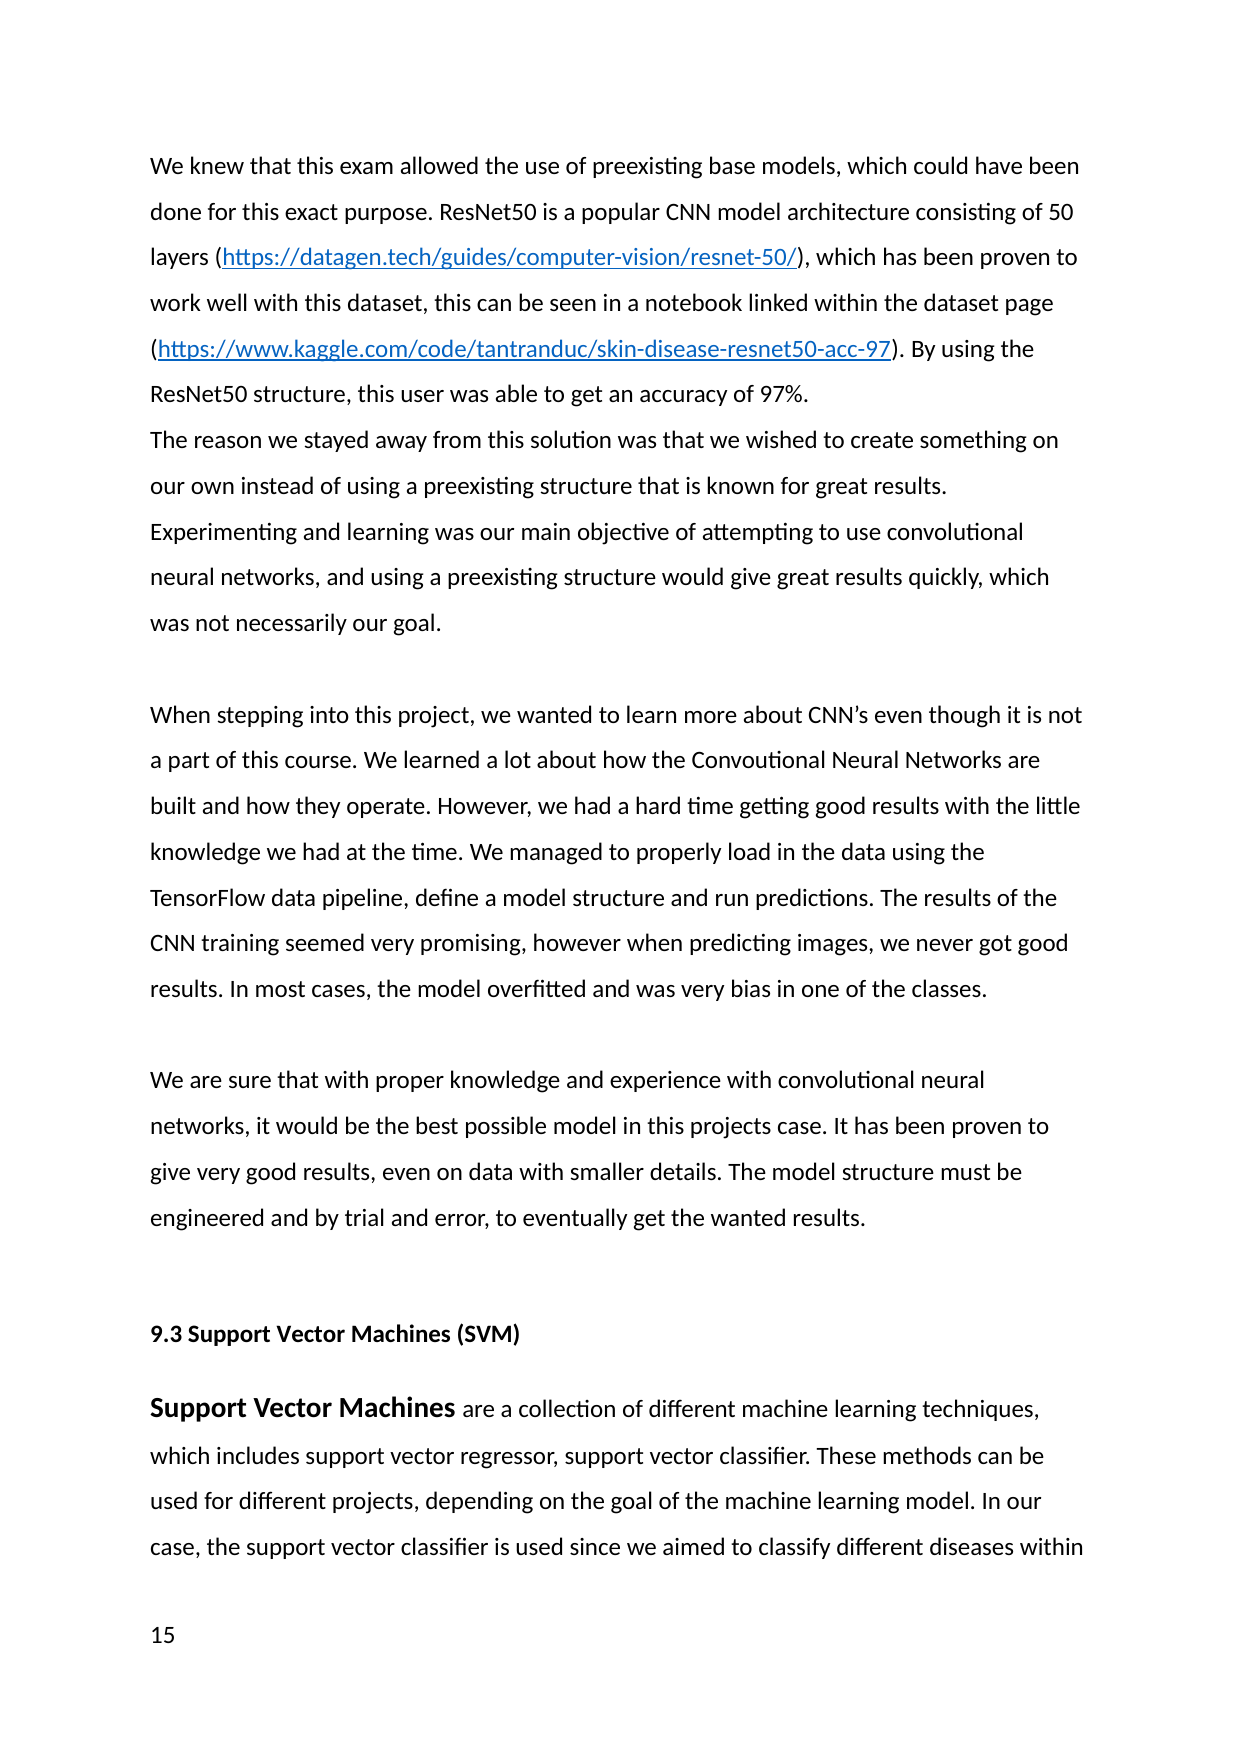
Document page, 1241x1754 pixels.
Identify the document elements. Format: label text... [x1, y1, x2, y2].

text 9.3 Support Vector Machines (SVM) [150, 1318, 1090, 1349]
text When stepping into this project, we wanted to learn more about CNN’s even though it is not a part of this course. We learned a lot about how the Convoutional Neural Networks are built and how they operate. However, we had a hard time getting good results with the little knowledge we had at the time. We managed to properly load in the data using the TensorFlow data pipeline, define a model structure and run predictions. The results of the CNN training seemed very promising, however when predicting images, we never got good results. In most cases, the model overfitted and was very bias in one of the classes. [150, 699, 1090, 1004]
text We knew that this exam allowed the use of preexisting base models, which could have been done for this exact purpose. ResNet50 is a popular CNN model architecture consisting of 50 layers (https://datagen.tech/guides/computer-vision/resnet-50/), which has been proven to work well with this dataset, this can be seen in a notebook linked within the dataset page (https://www.kaggle.com/code/tantranduc/skin-disease-resnet50-acc-97). By using the ResNet50 structure, this user was able to get an accuracy of 97%. [150, 150, 1090, 409]
text The reason we stayed away from this solution was that we wished to create something on our own instead of using a preexisting structure that is known for great results. Experimenting and learning was our main objective of attempting to use convolutional neural networks, and using a preexisting structure would give great results quickly, which was not necessarily our goal. [150, 424, 1090, 638]
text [150, 1389, 1090, 1562]
text We are sure that with proper knowledge and experience with convolutional neural networks, it would be the best possible model in this projects case. It has been proven to give very good results, even on data with smaller details. The model structure must be engineered and by trial and error, to eventually get the wanted results. [150, 1064, 1090, 1232]
